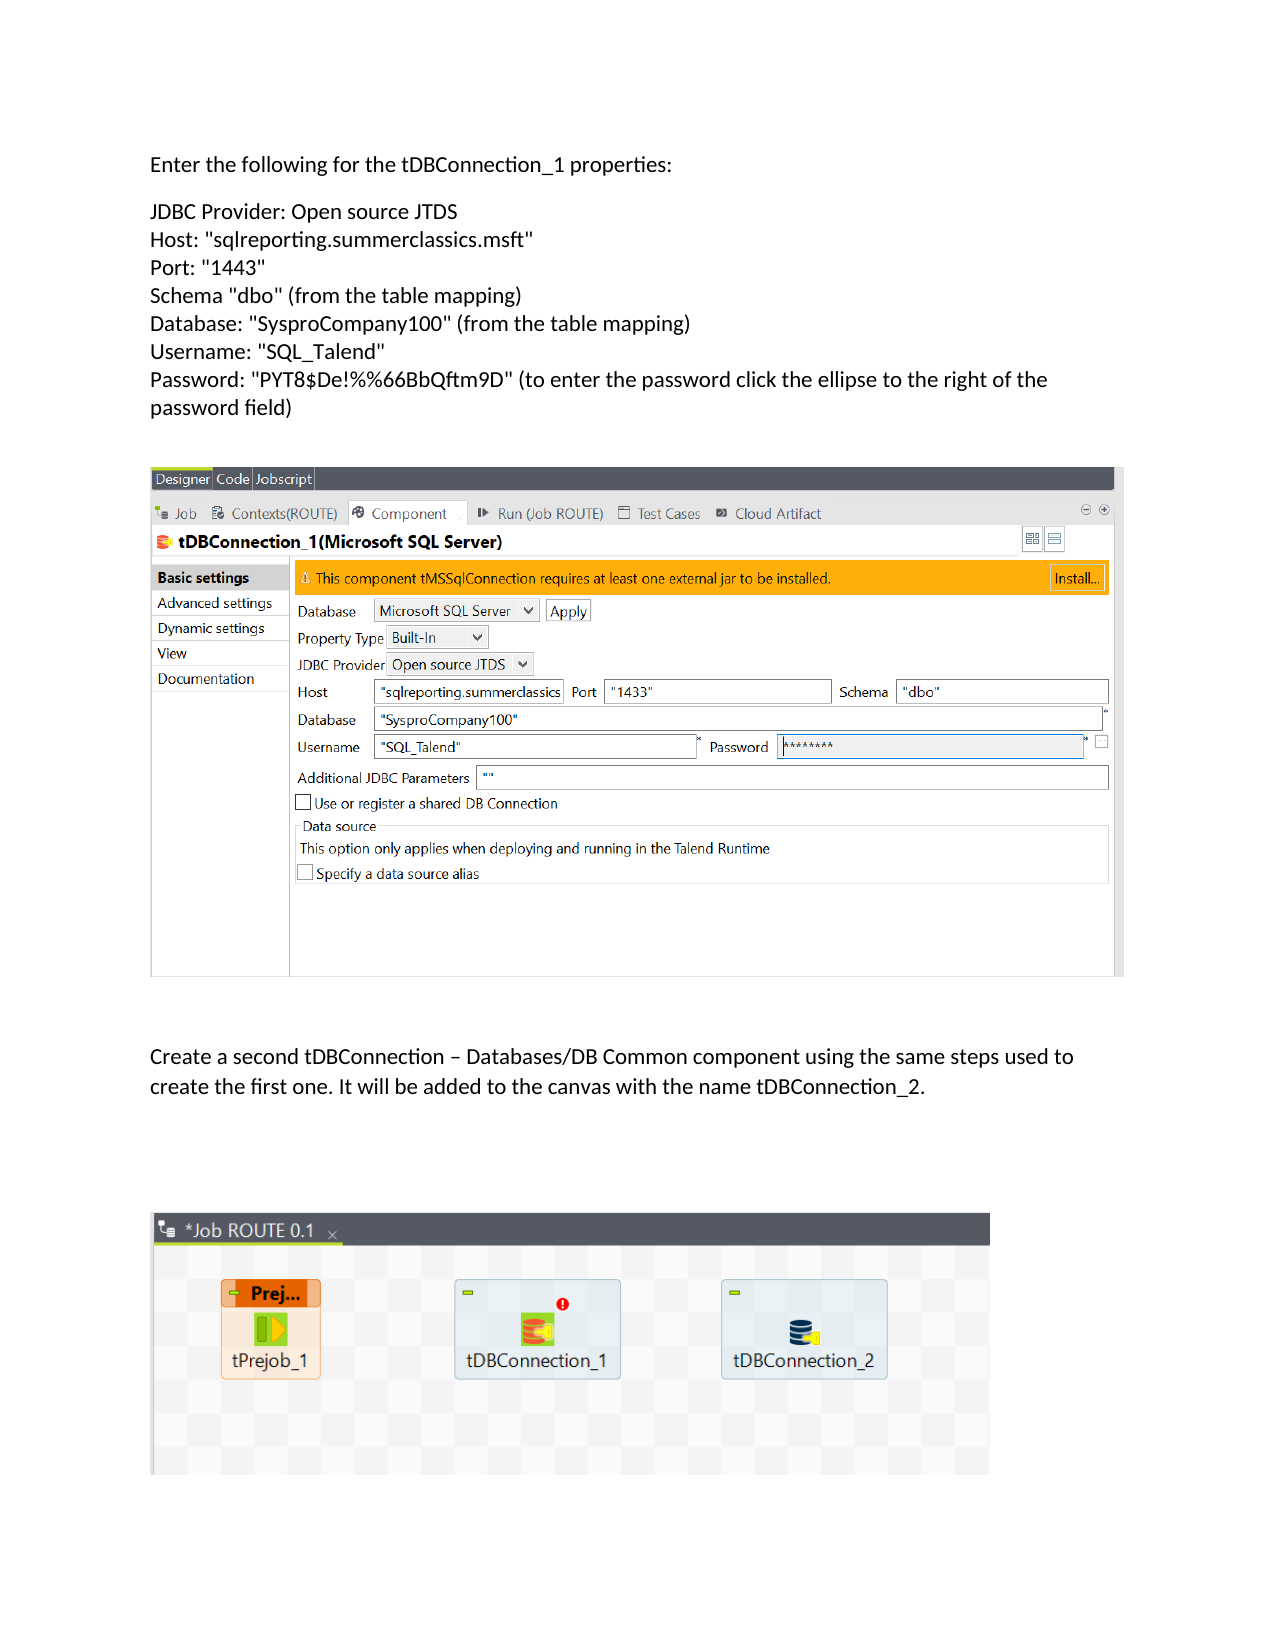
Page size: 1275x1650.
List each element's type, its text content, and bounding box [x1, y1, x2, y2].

picture [150, 1212, 990, 1475]
text Schema "dbo" (from the table mapping) [150, 281, 1125, 309]
text Port: "1443" [150, 253, 1125, 281]
picture [150, 467, 1124, 977]
text Database: "SysproCompany100" (from the table mapping) [150, 309, 1125, 337]
text Password: "PYT8$De!%%66BbQftm9D" (to enter the password click the ellipse to the right of the password field) [150, 365, 1125, 421]
text Create a second tDBConnection – Databases/DB Common component using the same steps used to create the first one. It will be added to the canvas with the name tDBConnection_2. [150, 1042, 1125, 1100]
text JDBC Provider: Open source JTDS [150, 197, 1125, 225]
text Enter the following for the tDBConnection_1 properties: [150, 150, 1125, 178]
text Username: "SQL_Talend" [150, 337, 1125, 365]
text Host: "sqlreporting.summerclassics.msft" [150, 225, 1125, 253]
